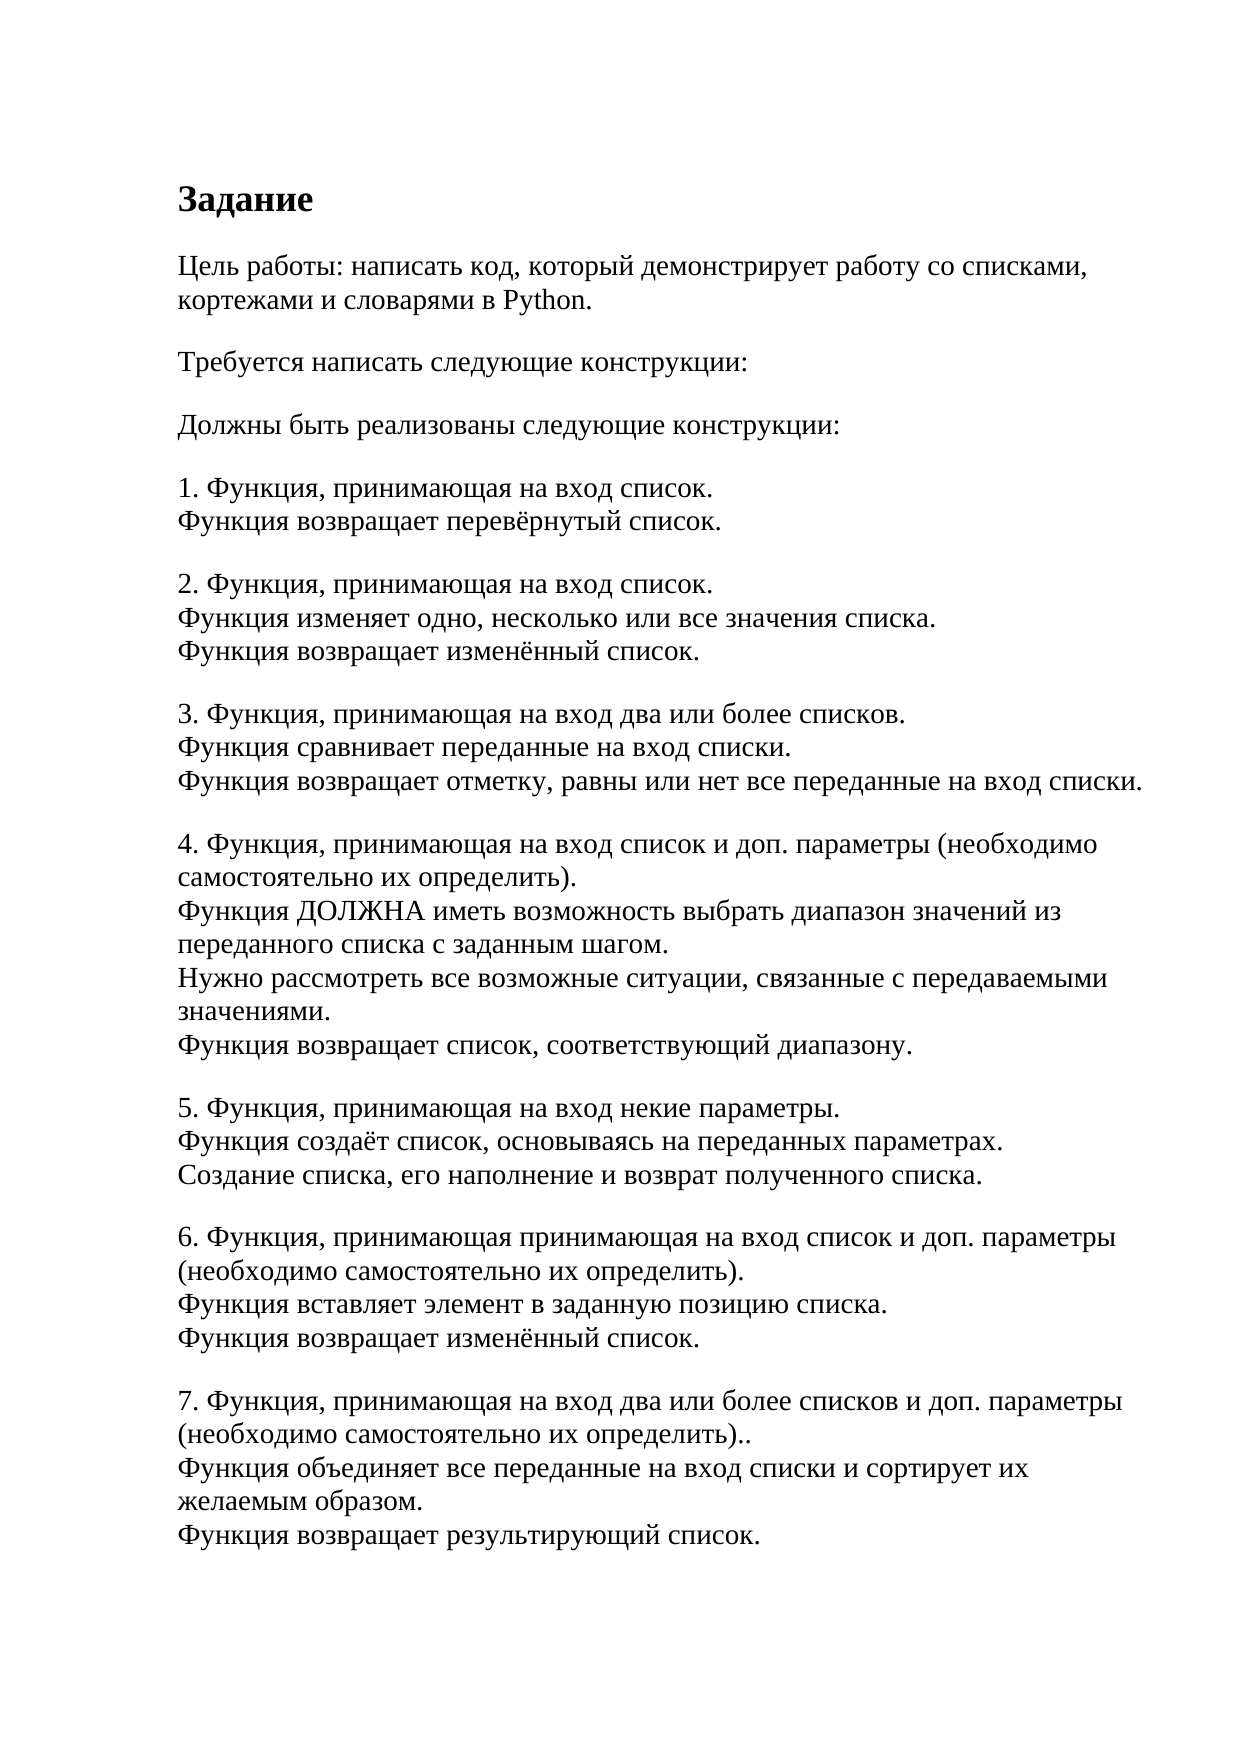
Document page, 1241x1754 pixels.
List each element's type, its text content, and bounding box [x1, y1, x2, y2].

text 5. Функция, принимающая на вход некие параметры. Функция создаёт список, основываясь на переданных параметрах. Создание списка, его наполнение и возврат полученного списка. [177, 1090, 1152, 1190]
text Цель работы: написать код, который демонстрирует работу со списками, кортежами и словарями в Python. [177, 248, 1152, 315]
text 3. Функция, принимающая на вход два или более списков. Функция сравнивает переданные на вход списки. Функция возвращает отметку, равны или нет все переданные на вход списки. [177, 696, 1152, 797]
text 2. Функция, принимающая на вход список. Функция изменяет одно, несколько или все значения списка. Функция возвращает изменённый список. [177, 566, 1152, 667]
text Должны быть реализованы следующие конструкции: [177, 407, 1152, 441]
text Задание [177, 176, 1152, 219]
text 7. Функция, принимающая на вход два или более списков и доп. параметры (необходимо самостоятельно их определить).. Функция объединяет все переданные на вход списки и сортирует их желаемым образом. Функция возвращает результирующий список. [177, 1383, 1152, 1551]
text Требуется написать следующие конструкции: [177, 344, 1152, 378]
text 1. Функция, принимающая на вход список. Функция возвращает перевёрнутый список. [177, 470, 1152, 537]
text 4. Функция, принимающая на вход список и доп. параметры (необходимо самостоятельно их определить). Функция ДОЛЖНА иметь возможность выбрать диапазон значений из переданного списка с заданным шагом. Нужно рассмотреть все возможные ситуации, связанные с передаваемыми значениями. Функция возвращает список, соответствующий диапазону. [177, 826, 1152, 1061]
text 6. Функция, принимающая принимающая на вход список и доп. параметры (необходимо самостоятельно их определить). Функция вставляет элемент в заданную позицию списка. Функция возвращает изменённый список. [177, 1219, 1152, 1354]
